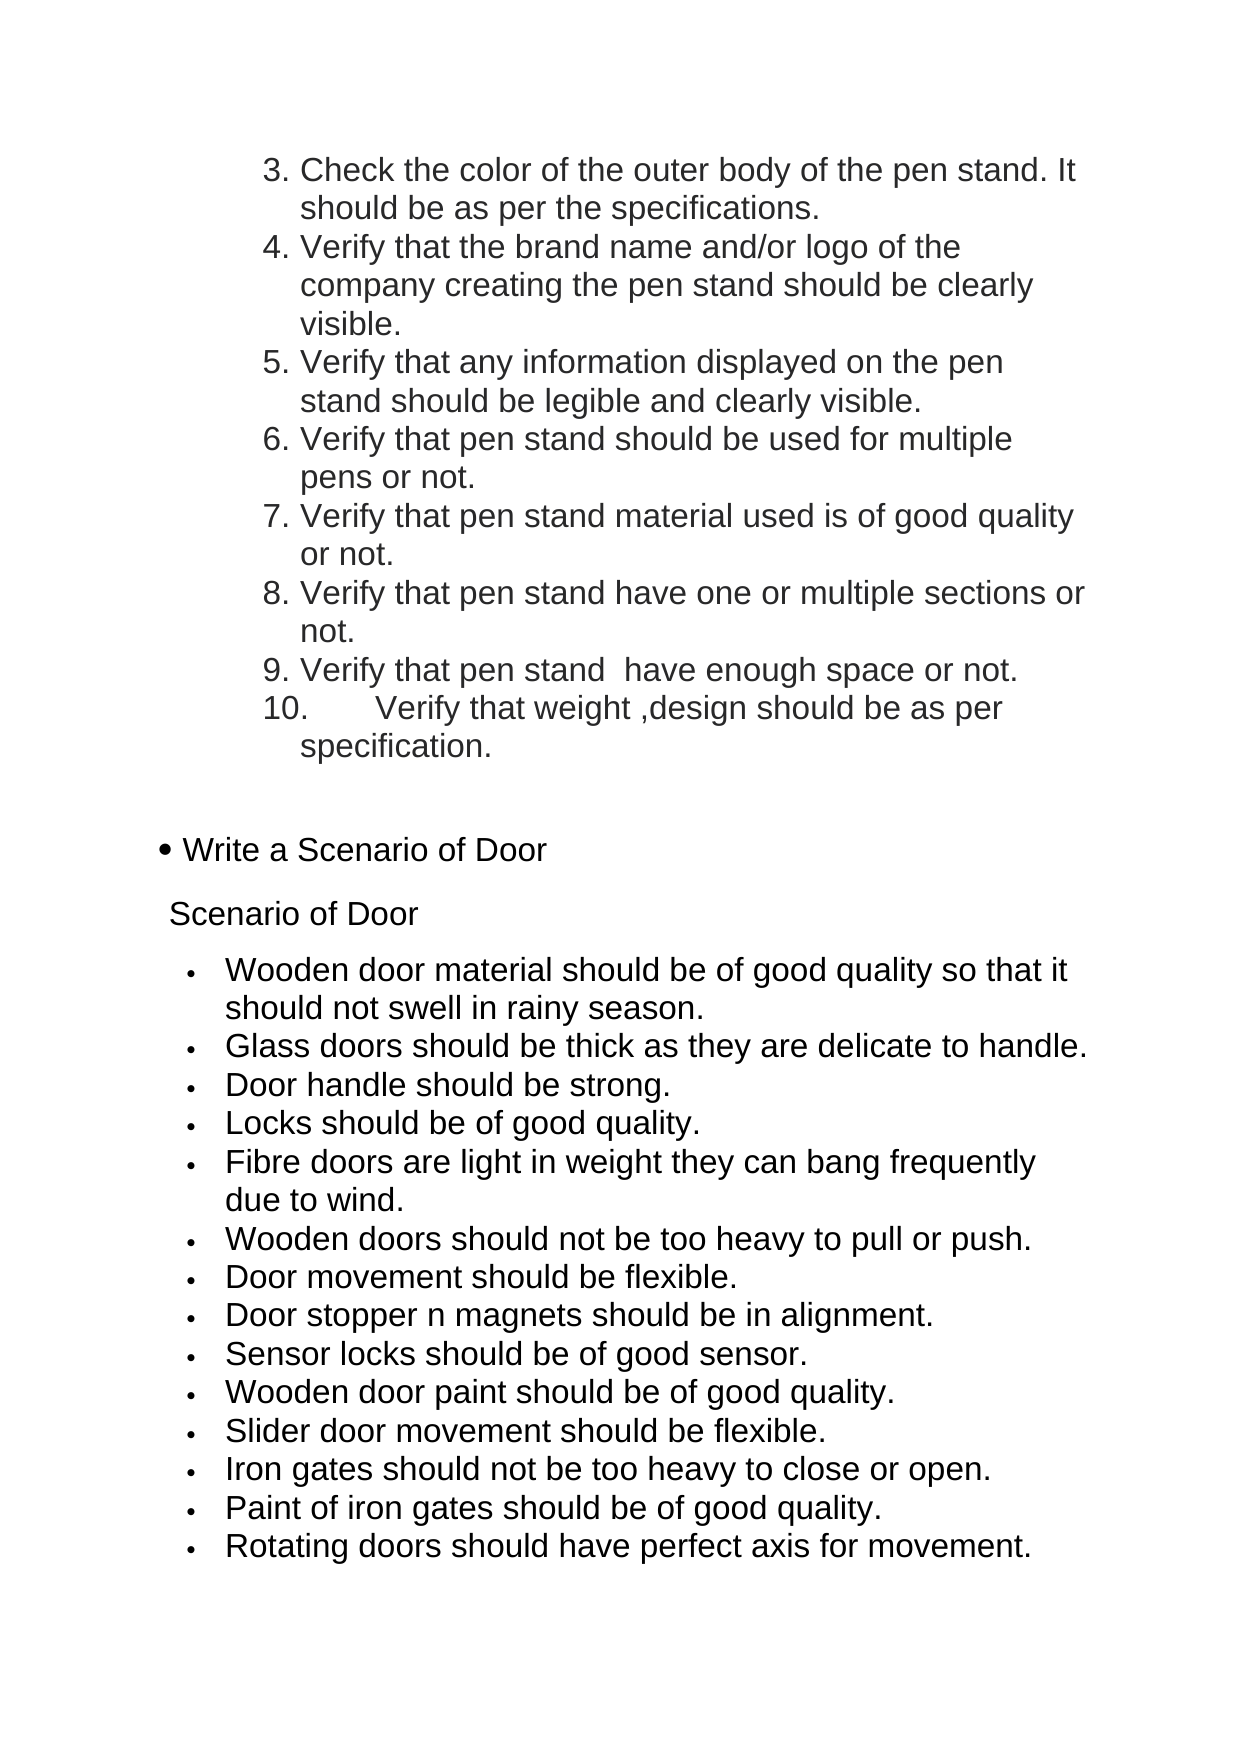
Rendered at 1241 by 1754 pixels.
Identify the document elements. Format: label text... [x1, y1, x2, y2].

list Locks should be of good quality. [187, 1103, 1090, 1142]
list Wooden doors should not be too heavy to pull or push. [187, 1219, 1090, 1257]
list Iron gates should not be too heavy to close or open. [187, 1449, 1090, 1488]
list Verify that pen stand have one or multiple sections or not. [262, 573, 1090, 650]
list Door stopper n magnets should be in alignment. [187, 1296, 1090, 1334]
list Glass doors should be thick as they are delicate to handle. [187, 1026, 1090, 1065]
list Verify that weight ,design should be as per specification. [262, 688, 1090, 765]
list Door movement should be flexible. [187, 1257, 1090, 1296]
list Verify that the brand name and/or logo of the company creating the pen stand should be clearly visible. [262, 227, 1090, 342]
list Sensor locks should be of good sensor. [187, 1334, 1090, 1372]
list Verify that pen stand material used is of good quality or not. [262, 496, 1090, 573]
list Rotating doors should have perfect axis for movement. [187, 1526, 1090, 1564]
list Verify that pen stand should be used for multiple pens or not. [262, 419, 1090, 496]
list Door handle should be strong. [187, 1065, 1090, 1103]
list Verify that any information displayed on the pen stand should be legible and clearly visible. [262, 342, 1090, 419]
text Write a Scenario of Door [150, 830, 1090, 868]
list Slider door movement should be flexible. [187, 1411, 1090, 1449]
list Wooden door material should be of good quality so that it should not swell in rainy season. [187, 949, 1090, 1026]
list Fibre doors are light in weight they can bang frequently due to wind. [187, 1142, 1090, 1219]
list Verify that pen stand have enough space or not. [262, 650, 1090, 688]
text Scenario of Door [150, 894, 1090, 933]
list Paint of iron gates should be of good quality. [187, 1488, 1090, 1526]
list Check the color of the outer body of the pen stand. It should be as per the specifications. [262, 150, 1090, 227]
list Wooden door paint should be of good quality. [187, 1372, 1090, 1411]
